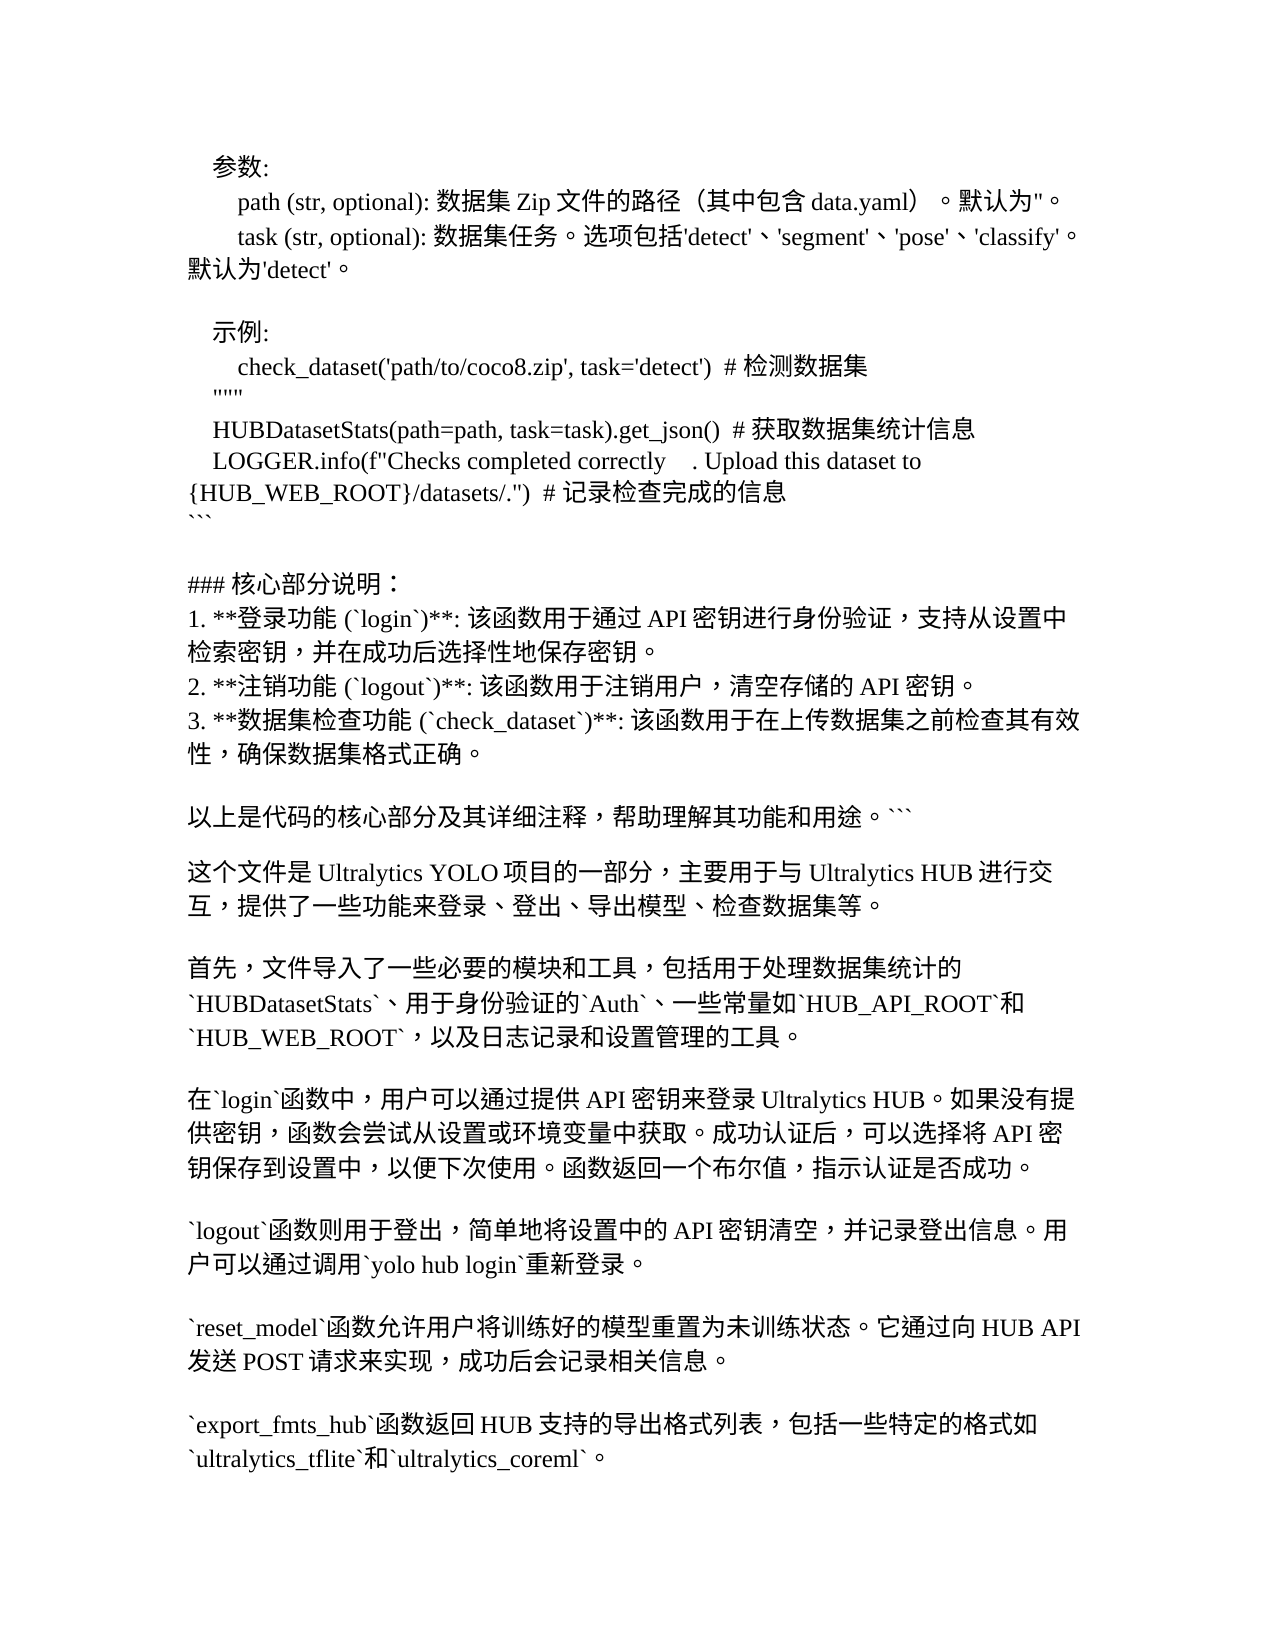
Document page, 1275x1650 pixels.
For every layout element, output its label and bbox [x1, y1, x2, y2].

text [187, 854, 1087, 1475]
text [187, 150, 1087, 833]
